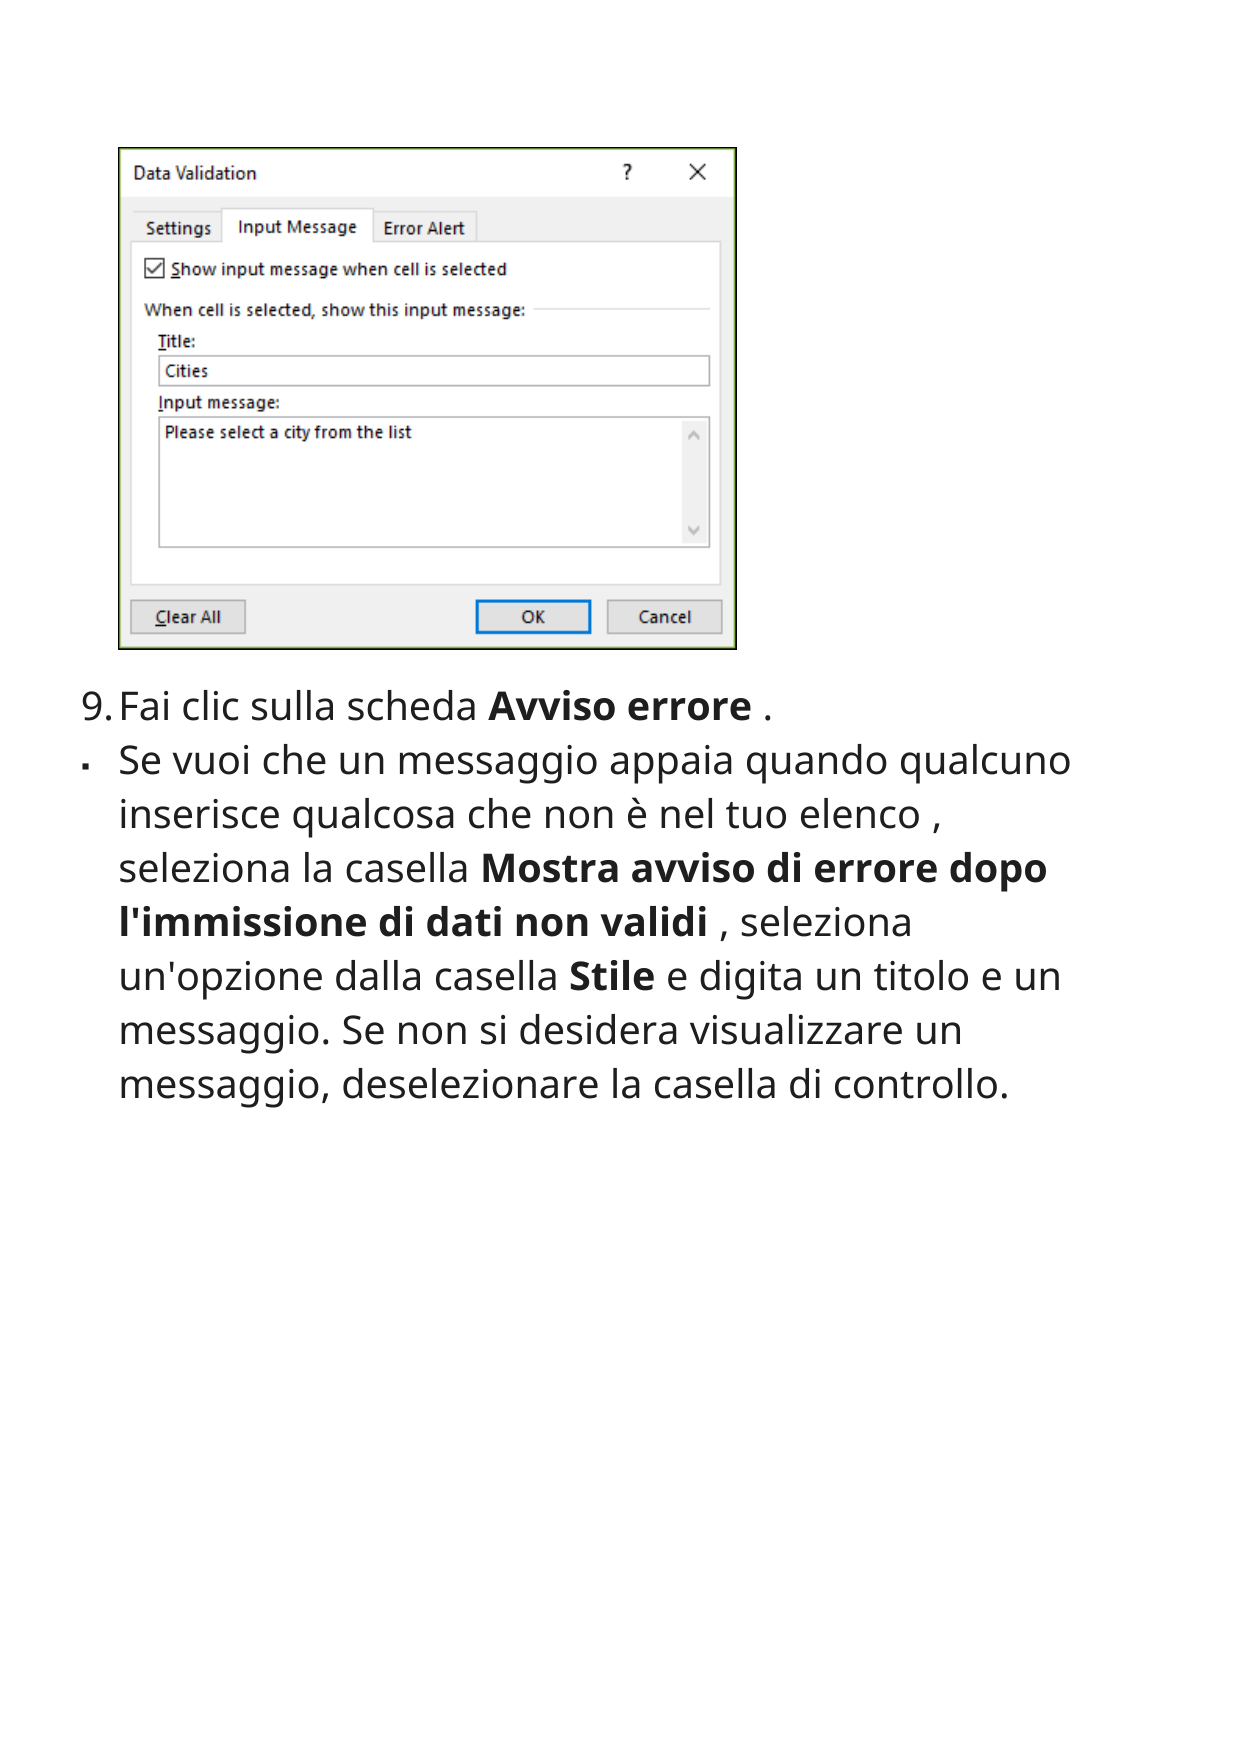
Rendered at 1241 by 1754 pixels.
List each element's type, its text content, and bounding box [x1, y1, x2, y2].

list Se vuoi che un messaggio appaia quando qualcuno inserisce qualcosa che non è nel tuo elenco , seleziona la casella Mostra avviso di errore dopo l'immissione di dati non validi , seleziona un'opzione dalla casella Stile e digita un titolo e un messaggio. Se non si desidera visualizzare un messaggio, deselezionare la casella di controllo. [81, 732, 1122, 1110]
picture [118, 147, 737, 650]
list Fai clic sulla scheda Avviso errore . [81, 678, 1122, 732]
